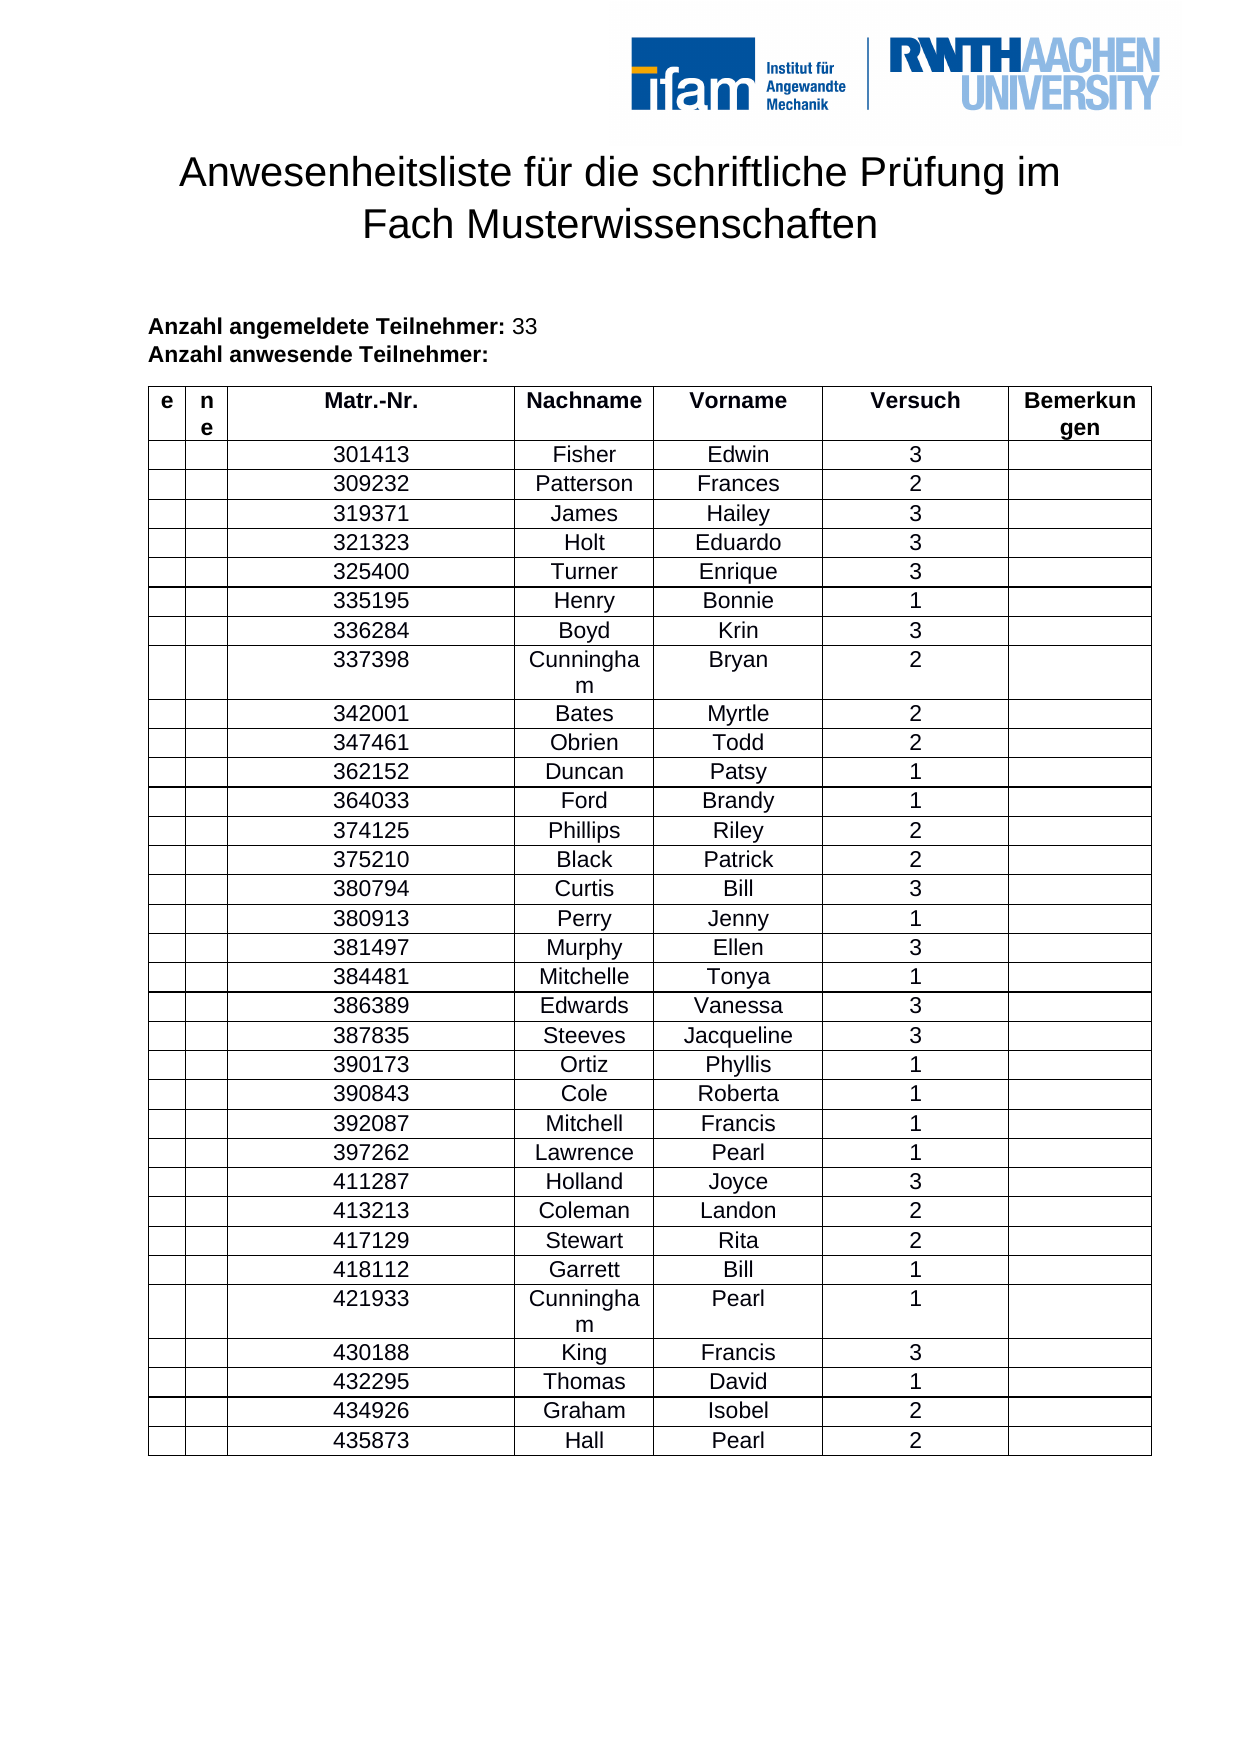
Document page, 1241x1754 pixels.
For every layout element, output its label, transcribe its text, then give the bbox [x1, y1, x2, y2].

table_cell [1009, 993, 1151, 1021]
table_cell 1 [823, 1285, 1008, 1338]
table_cell Ford [515, 788, 653, 816]
table_cell 411287 [228, 1168, 514, 1196]
table_cell [1009, 1398, 1151, 1426]
table_cell 374125 [228, 817, 514, 845]
table_cell Jacqueline [654, 1022, 822, 1050]
table_cell [186, 1197, 227, 1226]
table_cell Bill [654, 875, 822, 903]
table_cell 1 [823, 1080, 1008, 1108]
table_cell 301413 [228, 441, 514, 469]
table_cell [186, 529, 227, 557]
table_cell [149, 441, 185, 469]
table_cell 3 [823, 500, 1008, 528]
table_cell 434926 [228, 1398, 514, 1426]
table_cell [186, 905, 227, 933]
table_cell [149, 1227, 185, 1255]
table_cell [186, 963, 227, 991]
table_cell Cunningham [515, 646, 653, 699]
table_cell Brandy [654, 788, 822, 816]
table_cell 430188 [228, 1339, 514, 1367]
table_cell Pearl [654, 1139, 822, 1167]
table_cell [149, 1022, 185, 1050]
table_cell Ellen [654, 934, 822, 962]
table_cell Krin [654, 617, 822, 645]
table_cell [1009, 588, 1151, 616]
table_cell Fisher [515, 441, 653, 469]
text Anwesenheitsliste für die schriftliche Prüfung im Fach Musterwissenschaften [148, 148, 1093, 247]
table_cell [186, 817, 227, 845]
table_cell Edwards [515, 993, 653, 1021]
table_cell 319371 [228, 500, 514, 528]
table_cell 386389 [228, 993, 514, 1021]
table_cell [186, 1256, 227, 1284]
table_cell David [654, 1368, 822, 1396]
table_cell [149, 788, 185, 816]
table_cell [186, 500, 227, 528]
table_cell 3 [823, 934, 1008, 962]
table_cell 421933 [228, 1285, 514, 1338]
table_cell [149, 963, 185, 991]
table_cell 3 [823, 875, 1008, 903]
table_cell 1 [823, 963, 1008, 991]
table_cell Pearl [654, 1427, 822, 1455]
table_cell [1009, 500, 1151, 528]
table_cell [1009, 1022, 1151, 1050]
table_cell [1009, 729, 1151, 757]
table_cell [149, 617, 185, 645]
table_cell Graham [515, 1398, 653, 1426]
table_cell [186, 646, 227, 699]
table_cell 3 [823, 558, 1008, 586]
table_cell [149, 558, 185, 586]
table_cell [186, 558, 227, 586]
table_cell [1009, 1256, 1151, 1284]
table_cell 1 [823, 905, 1008, 933]
table_cell 381497 [228, 934, 514, 962]
table_cell 309232 [228, 470, 514, 498]
table_cell 2 [823, 817, 1008, 845]
table_cell 2 [823, 729, 1008, 757]
table_cell [1009, 1110, 1151, 1138]
table_cell 392087 [228, 1110, 514, 1138]
table_header Bemerkungen [1009, 387, 1151, 440]
table_cell Eduardo [654, 529, 822, 557]
table_cell 432295 [228, 1368, 514, 1396]
table_header ne [186, 387, 227, 440]
table_cell [149, 529, 185, 557]
table_cell [186, 700, 227, 728]
table_cell [186, 1285, 227, 1338]
table_cell [149, 1197, 185, 1226]
table_cell 3 [823, 1022, 1008, 1050]
table_cell Phillips [515, 817, 653, 845]
table_cell [149, 729, 185, 757]
table_cell [149, 700, 185, 728]
table_cell [1009, 646, 1151, 699]
table_cell Thomas [515, 1368, 653, 1396]
table_cell 335195 [228, 588, 514, 616]
table_cell [186, 1427, 227, 1455]
table_cell [1009, 700, 1151, 728]
table_cell 375210 [228, 846, 514, 874]
table_cell 380794 [228, 875, 514, 903]
table_cell [149, 1168, 185, 1196]
table_cell 337398 [228, 646, 514, 699]
table_cell Garrett [515, 1256, 653, 1284]
table_cell 362152 [228, 758, 514, 786]
table_cell 3 [823, 617, 1008, 645]
table_cell 1 [823, 758, 1008, 786]
table_cell [149, 817, 185, 845]
text Anzahl angemeldete Teilnehmer: 33 Anzahl anwesende Teilnehmer: [148, 313, 1093, 367]
table_cell 1 [823, 1110, 1008, 1138]
table_cell [1009, 470, 1151, 498]
table_cell [149, 1398, 185, 1426]
table_cell [149, 646, 185, 699]
table_cell 2 [823, 1197, 1008, 1226]
table_cell 397262 [228, 1139, 514, 1167]
table_cell 1 [823, 1051, 1008, 1079]
table_cell [149, 588, 185, 616]
table_cell 1 [823, 1256, 1008, 1284]
table_cell [186, 729, 227, 757]
table_cell [186, 1022, 227, 1050]
table_cell [186, 993, 227, 1021]
table_cell [149, 1427, 185, 1455]
table_cell [149, 993, 185, 1021]
table_cell [1009, 846, 1151, 874]
table_cell Patsy [654, 758, 822, 786]
table_cell Cunningham [515, 1285, 653, 1338]
table_cell [149, 1339, 185, 1367]
table_cell Edwin [654, 441, 822, 469]
table_cell [1009, 1051, 1151, 1079]
table_cell [149, 1368, 185, 1396]
table_cell Mitchelle [515, 963, 653, 991]
table_cell [1009, 1197, 1151, 1226]
table_cell Tonya [654, 963, 822, 991]
table_cell 1 [823, 1139, 1008, 1167]
table_cell Isobel [654, 1398, 822, 1426]
table_cell [186, 1168, 227, 1196]
table_cell Mitchell [515, 1110, 653, 1138]
table_cell [1009, 758, 1151, 786]
table_cell Phyllis [654, 1051, 822, 1079]
table_cell [1009, 1168, 1151, 1196]
table_cell [1009, 963, 1151, 991]
table_cell Holland [515, 1168, 653, 1196]
table_cell [149, 1051, 185, 1079]
table_cell Landon [654, 1197, 822, 1226]
table_cell 2 [823, 700, 1008, 728]
table_cell Enrique [654, 558, 822, 586]
table_cell [1009, 529, 1151, 557]
table_cell 1 [823, 788, 1008, 816]
table_cell [1009, 1080, 1151, 1108]
table_cell [1009, 1227, 1151, 1255]
table_cell 384481 [228, 963, 514, 991]
table_cell 387835 [228, 1022, 514, 1050]
table_cell 413213 [228, 1197, 514, 1226]
table_cell Murphy [515, 934, 653, 962]
table_cell Jenny [654, 905, 822, 933]
table_cell [1009, 617, 1151, 645]
table_cell 336284 [228, 617, 514, 645]
table_cell Todd [654, 729, 822, 757]
table_cell 364033 [228, 788, 514, 816]
table_cell 1 [823, 588, 1008, 616]
table_cell [186, 788, 227, 816]
table_cell [149, 905, 185, 933]
table_cell 2 [823, 1427, 1008, 1455]
table_cell [149, 758, 185, 786]
table_cell [149, 470, 185, 498]
table_cell Bryan [654, 646, 822, 699]
table_cell 2 [823, 846, 1008, 874]
table_cell [186, 875, 227, 903]
table_cell Henry [515, 588, 653, 616]
table_cell 417129 [228, 1227, 514, 1255]
table_cell Patterson [515, 470, 653, 498]
table_cell [149, 875, 185, 903]
table_cell 380913 [228, 905, 514, 933]
picture [609, 1, 1182, 146]
table_cell Riley [654, 817, 822, 845]
table_cell 2 [823, 1227, 1008, 1255]
table_cell [186, 1051, 227, 1079]
table_cell [149, 1080, 185, 1108]
table_cell [1009, 788, 1151, 816]
table_cell 2 [823, 470, 1008, 498]
table_cell [186, 588, 227, 616]
table_header Matr.-Nr. [228, 387, 514, 440]
table_cell Cole [515, 1080, 653, 1108]
table_cell Patrick [654, 846, 822, 874]
table_cell [149, 934, 185, 962]
table_cell 325400 [228, 558, 514, 586]
table_cell 390173 [228, 1051, 514, 1079]
table_cell Holt [515, 529, 653, 557]
table_cell [1009, 1339, 1151, 1367]
table_cell 3 [823, 1168, 1008, 1196]
table_cell [1009, 1427, 1151, 1455]
table_cell 3 [823, 441, 1008, 469]
table_cell Hall [515, 1427, 653, 1455]
table_cell [149, 1256, 185, 1284]
table_cell Hailey [654, 500, 822, 528]
table_cell [1009, 875, 1151, 903]
table_cell Steeves [515, 1022, 653, 1050]
table_cell [186, 1339, 227, 1367]
table_cell Francis [654, 1110, 822, 1138]
table_cell [1009, 1139, 1151, 1167]
table_cell Boyd [515, 617, 653, 645]
table_cell 435873 [228, 1427, 514, 1455]
table_cell [186, 758, 227, 786]
table_cell Bill [654, 1256, 822, 1284]
table_cell Ortiz [515, 1051, 653, 1079]
table_cell [186, 441, 227, 469]
table_cell [1009, 558, 1151, 586]
table_cell [186, 1080, 227, 1108]
table_cell [149, 1285, 185, 1338]
table_cell Rita [654, 1227, 822, 1255]
table_cell 347461 [228, 729, 514, 757]
table_cell Lawrence [515, 1139, 653, 1167]
table_cell [186, 1139, 227, 1167]
table_cell [186, 1398, 227, 1426]
table_cell [186, 1227, 227, 1255]
table_cell 3 [823, 529, 1008, 557]
table_cell [149, 1139, 185, 1167]
table_cell 3 [823, 1339, 1008, 1367]
table_header Nachname [515, 387, 653, 440]
table_cell [186, 1110, 227, 1138]
table_cell Roberta [654, 1080, 822, 1108]
table_cell King [515, 1339, 653, 1367]
table_header Versuch [823, 387, 1008, 440]
table_cell Perry [515, 905, 653, 933]
table_cell 321323 [228, 529, 514, 557]
table_cell Stewart [515, 1227, 653, 1255]
table_cell [186, 470, 227, 498]
table_cell [186, 617, 227, 645]
table_cell 390843 [228, 1080, 514, 1108]
table_cell Coleman [515, 1197, 653, 1226]
table_cell Vanessa [654, 993, 822, 1021]
table_cell Myrtle [654, 700, 822, 728]
table_cell [1009, 1285, 1151, 1338]
table_cell [1009, 934, 1151, 962]
table_cell [149, 500, 185, 528]
table_cell Obrien [515, 729, 653, 757]
table_cell Joyce [654, 1168, 822, 1196]
table_cell [1009, 441, 1151, 469]
table_cell [186, 934, 227, 962]
table_cell 418112 [228, 1256, 514, 1284]
table_cell Black [515, 846, 653, 874]
table_cell 3 [823, 993, 1008, 1021]
table_cell [149, 1110, 185, 1138]
table_cell Frances [654, 470, 822, 498]
table_header e [149, 387, 185, 440]
table_cell [1009, 1368, 1151, 1396]
table_cell 342001 [228, 700, 514, 728]
table_cell Bates [515, 700, 653, 728]
table_cell James [515, 500, 653, 528]
table_cell Bonnie [654, 588, 822, 616]
table_cell Duncan [515, 758, 653, 786]
table_cell Pearl [654, 1285, 822, 1338]
table_cell Turner [515, 558, 653, 586]
table_header Vorname [654, 387, 822, 440]
table_cell Francis [654, 1339, 822, 1367]
table_cell [186, 1368, 227, 1396]
table_cell [149, 846, 185, 874]
table_cell Curtis [515, 875, 653, 903]
table_cell 2 [823, 1398, 1008, 1426]
table_cell 1 [823, 1368, 1008, 1396]
table_cell [1009, 817, 1151, 845]
table_cell [1009, 905, 1151, 933]
table_cell 2 [823, 646, 1008, 699]
table_cell [186, 846, 227, 874]
